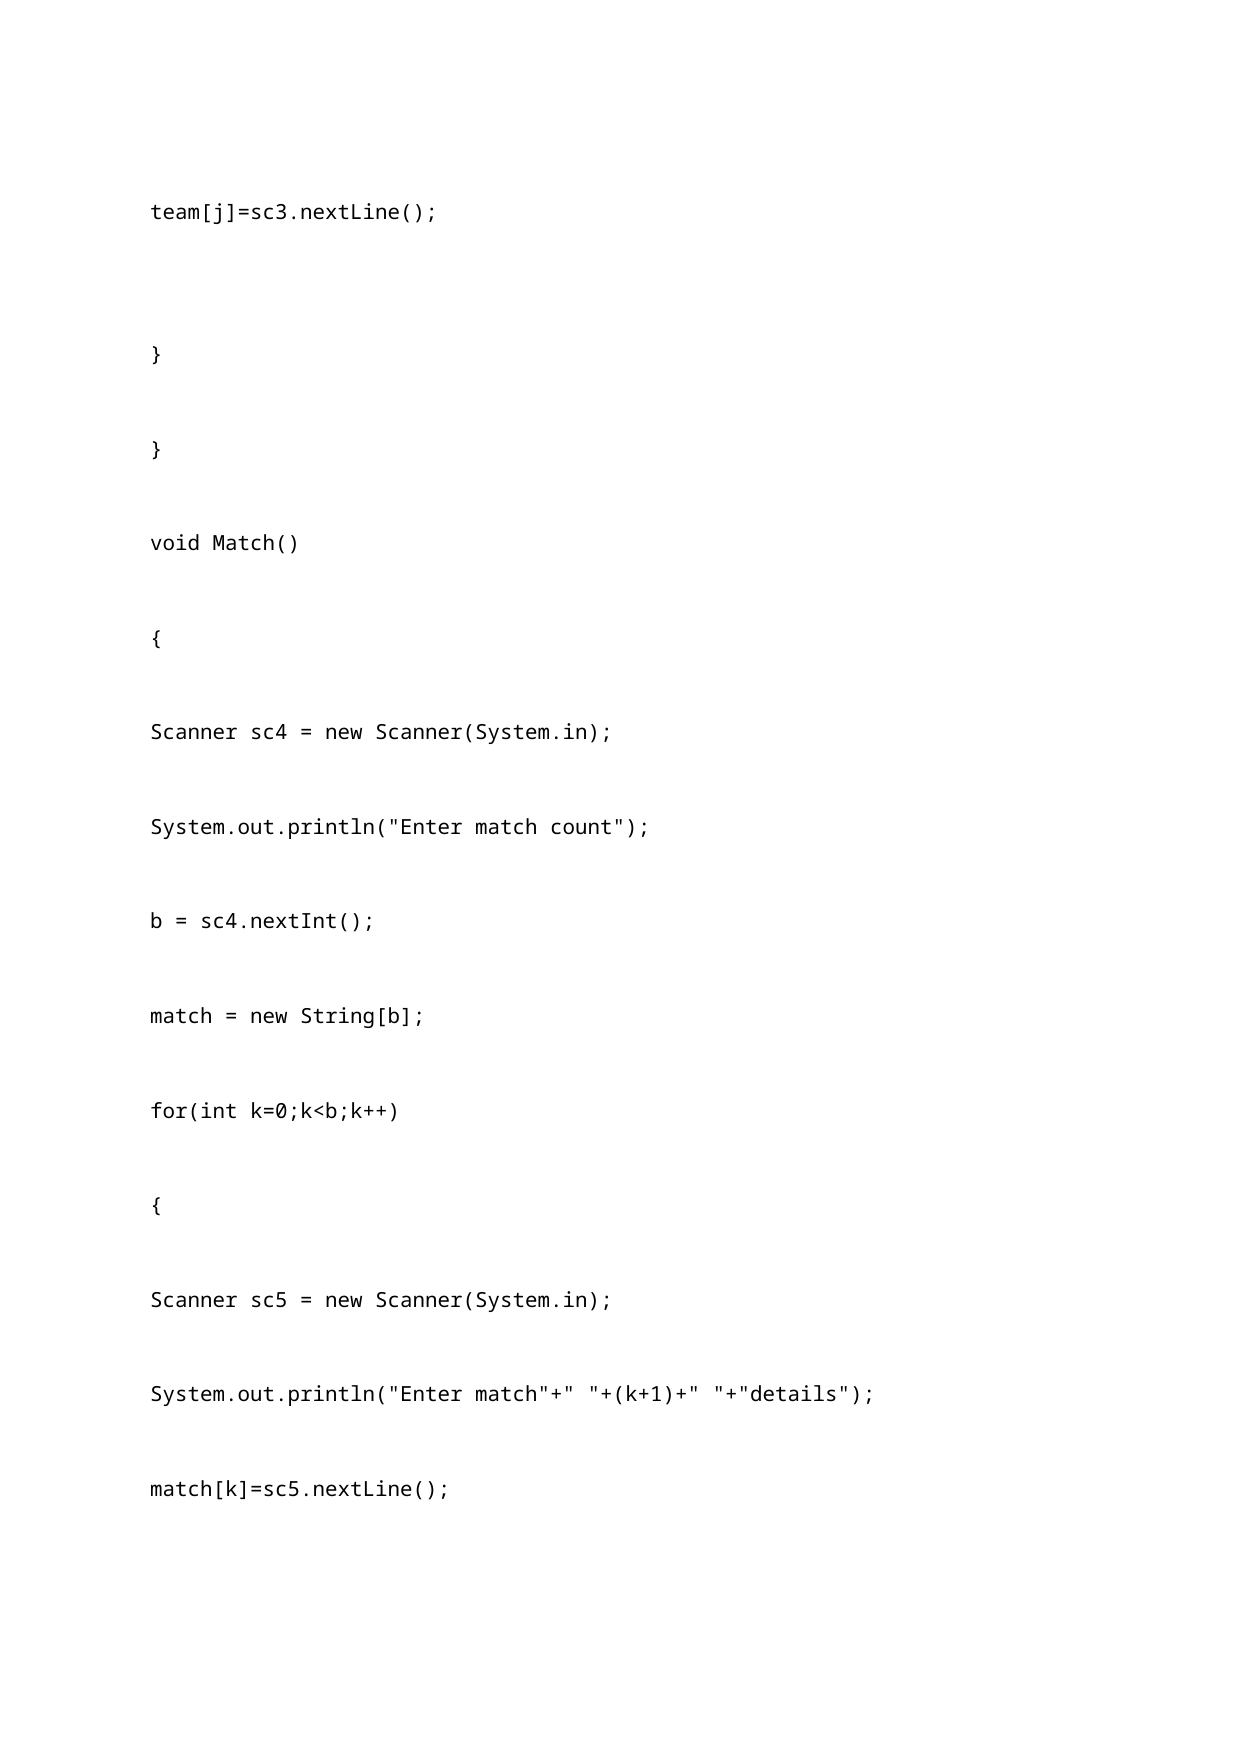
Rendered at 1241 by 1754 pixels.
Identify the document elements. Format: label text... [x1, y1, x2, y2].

text void Match() [150, 528, 1090, 557]
text System.out.println("Enter match"+" "+(k+1)+" "+"details"); [150, 1379, 1090, 1408]
text System.out.println("Enter match count"); [150, 812, 1090, 841]
text } [150, 339, 1090, 368]
text { [150, 623, 1090, 651]
text } [150, 434, 1090, 462]
text team[j]=sc3.nextLine(); [150, 197, 1090, 226]
text Scanner sc4 = new Scanner(System.in); [150, 717, 1090, 746]
text for(int k=0;k<b;k++) [150, 1096, 1090, 1124]
text Scanner sc5 = new Scanner(System.in); [150, 1285, 1090, 1313]
text match[k]=sc5.nextLine(); [150, 1474, 1090, 1503]
text b = sc4.nextInt(); [150, 907, 1090, 935]
text { [150, 1190, 1090, 1219]
text match = new String[b]; [150, 1001, 1090, 1030]
